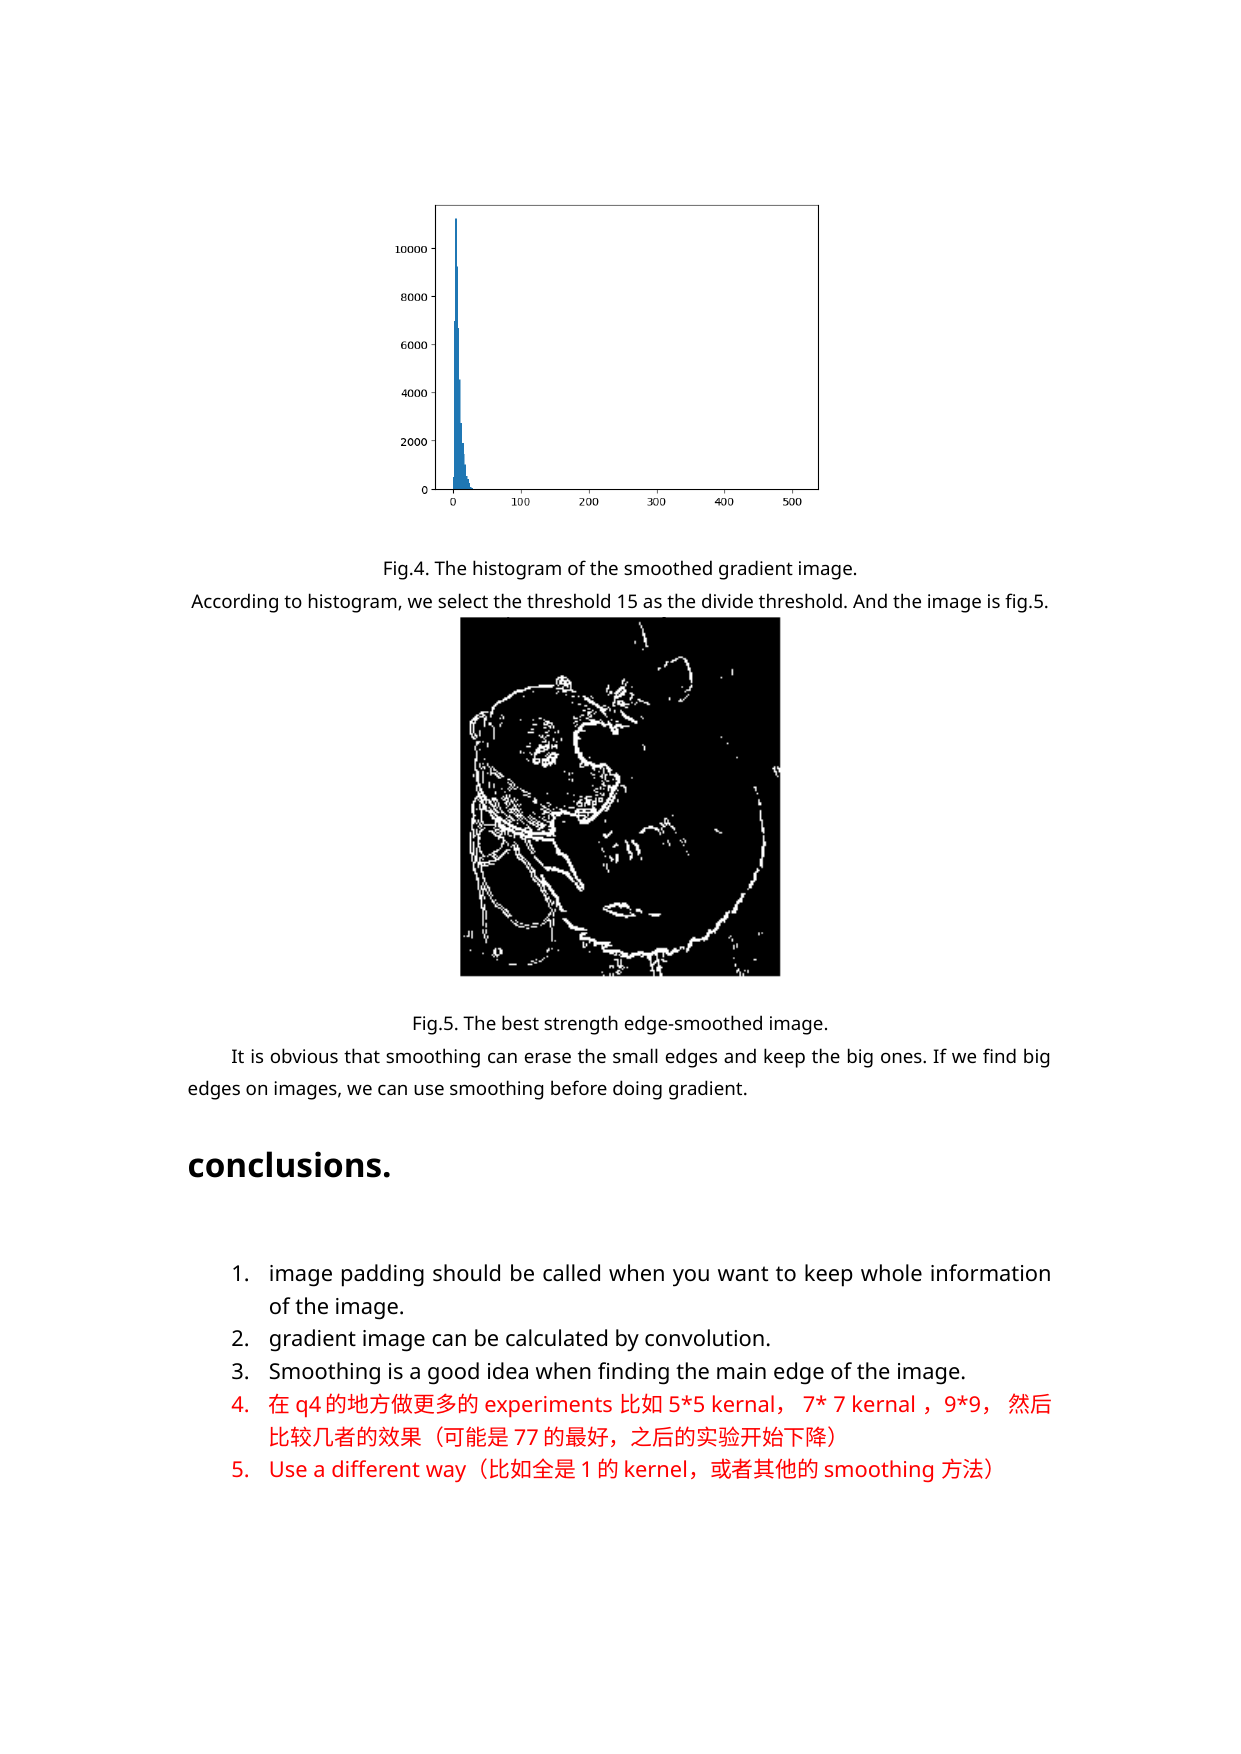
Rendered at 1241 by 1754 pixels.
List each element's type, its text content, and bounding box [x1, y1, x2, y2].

text It is obvious that smoothing can erase the small edges and keep the big ones. If we find big edges on images, we can use smoothing before doing gradient. [187, 1039, 1053, 1104]
list gradient image can be calculated by convolution. [231, 1322, 1053, 1354]
list Smoothing is a good idea when finding the main edge of the image. [231, 1354, 1053, 1387]
list image padding should be called when you want to keep whole information of the image. [231, 1257, 1053, 1322]
picture [373, 162, 867, 529]
picture [459, 617, 782, 978]
subtitle conclusions. [187, 1132, 1053, 1197]
list Use a different way（比如全是1的kernel，或者其他的smoothing 方法） [231, 1452, 1053, 1484]
text Fig.5. The best strength edge-smoothed image. [187, 1007, 1053, 1039]
list 在q4的地方做更多的experiments 比如 5*5 kernal， 7* 7 kernal ，9*9， 然后比较几者的效果（可能是77的最好，之后的实验开始下降） [231, 1387, 1053, 1452]
text Fig.4. The histogram of the smoothed gradient image. [187, 552, 1053, 584]
